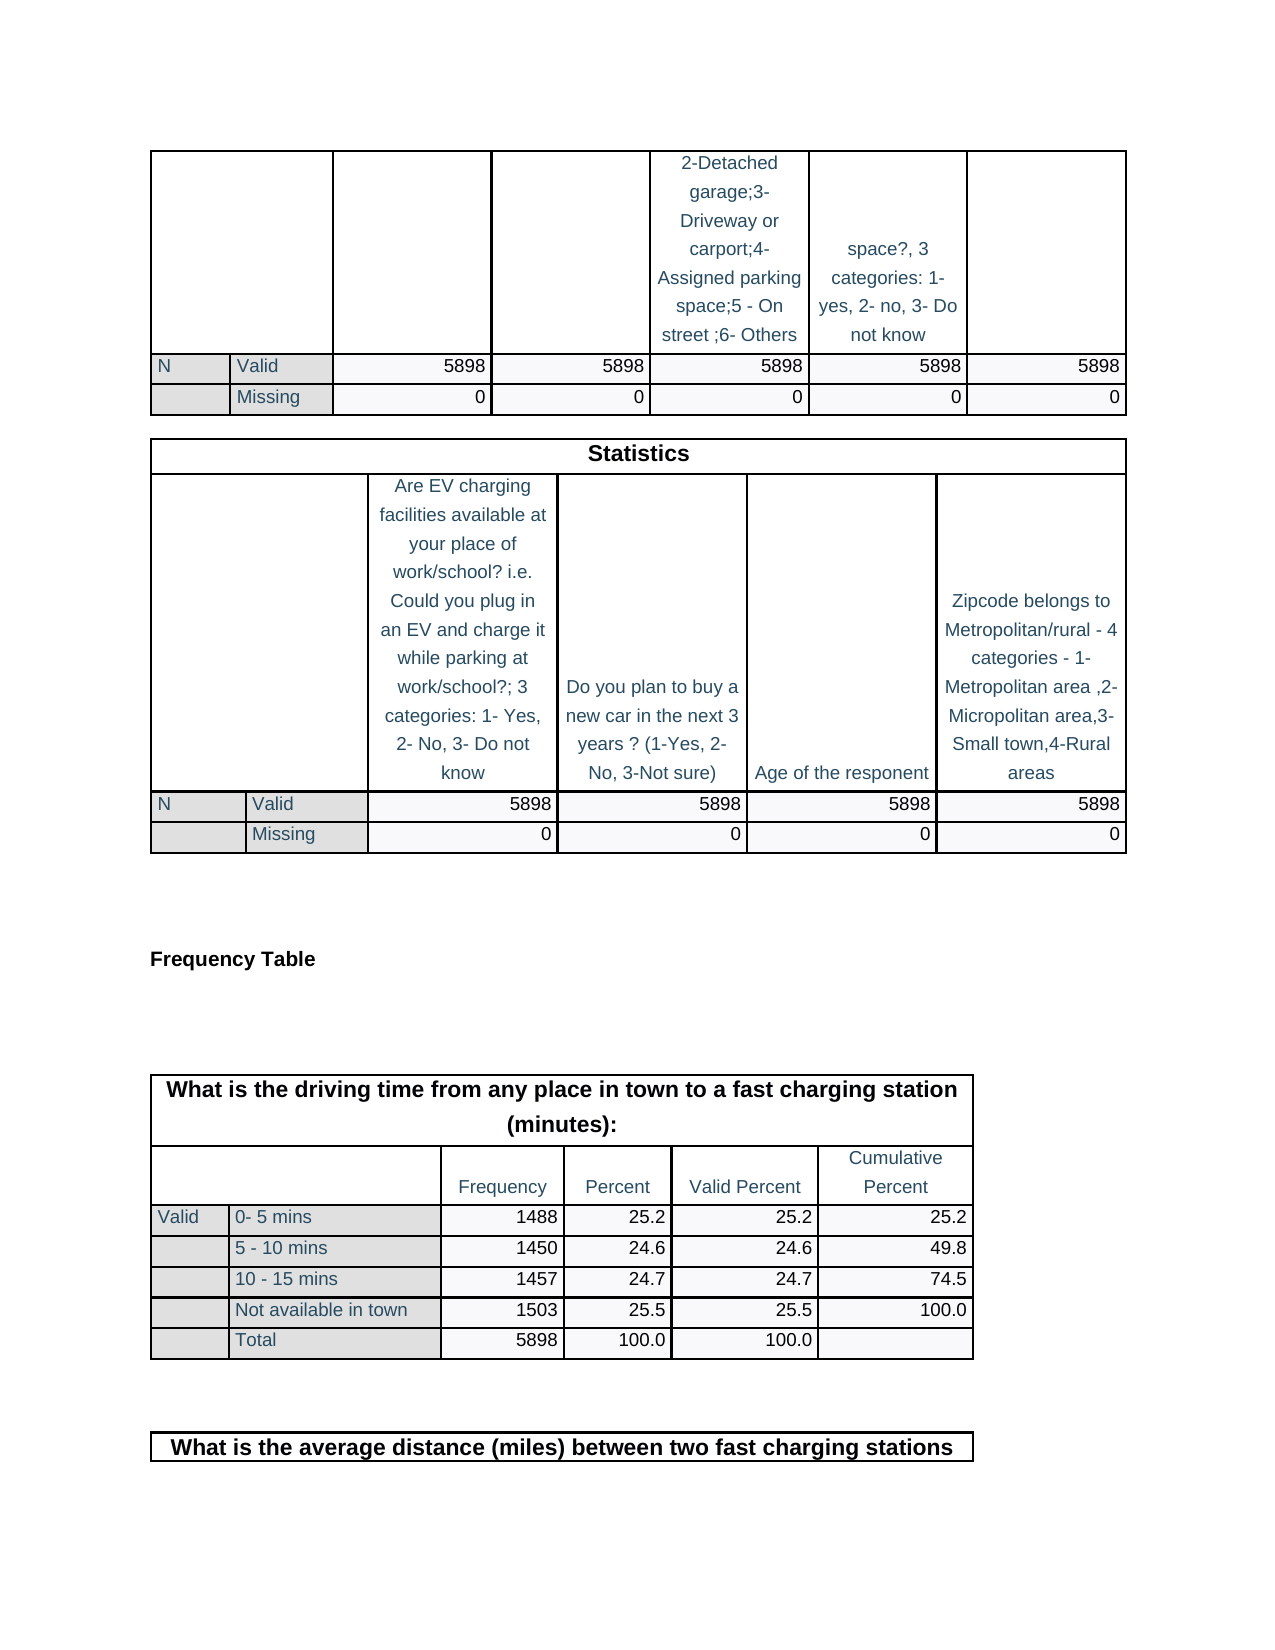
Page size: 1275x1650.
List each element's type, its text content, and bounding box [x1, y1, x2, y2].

table_cell Valid [152, 1206, 228, 1235]
table_cell 0 [369, 823, 556, 852]
table_cell 0 [810, 385, 966, 414]
table_cell 25.2 [819, 1206, 972, 1235]
table_cell 25.2 [673, 1206, 817, 1235]
table_cell 0 [968, 385, 1125, 414]
table_cell 25.5 [565, 1299, 670, 1327]
table_cell 5898 [968, 355, 1125, 383]
table_cell [152, 385, 229, 414]
table_cell 5898 [559, 793, 746, 821]
table_cell Are EV charging facilities available at your place of work/school? i.e. Could you plug in an EV and charge it while parking at work/school?; 3 categories: 1- Yes, 2- No, 3- Do not know [369, 475, 556, 790]
table_cell Zipcode belongs to Metropolitan/rural - 4 categories - 1-Metropolitan area ,2-Micropolitan area,3-Small town,4-Rural areas [938, 475, 1125, 790]
table_cell 5898 [334, 355, 490, 383]
table_cell 5898 [442, 1329, 563, 1358]
table_cell 0 [938, 823, 1125, 852]
table_cell 100.0 [819, 1299, 972, 1327]
table_cell Valid Percent [673, 1147, 817, 1204]
table_cell 49.8 [819, 1237, 972, 1266]
table_cell Valid [231, 355, 332, 383]
table_cell 1450 [442, 1237, 563, 1266]
table_cell 24.7 [673, 1268, 817, 1296]
table_cell Frequency [442, 1147, 563, 1204]
table_cell 25.5 [673, 1299, 817, 1327]
table_cell 10 - 15 mins [230, 1268, 440, 1296]
table_cell N [152, 355, 229, 383]
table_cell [651, 152, 808, 353]
table_cell [152, 1329, 228, 1358]
table_cell Valid [247, 793, 367, 821]
table_cell 0 [651, 385, 808, 414]
table_cell [152, 823, 245, 852]
table_cell 0 [748, 823, 935, 852]
table_cell N [152, 793, 245, 821]
table_cell 5898 [369, 793, 556, 821]
table_cell 24.6 [565, 1237, 670, 1266]
table_cell [152, 1268, 228, 1296]
table_cell Not available in town [230, 1299, 440, 1327]
table_header Statistics [152, 440, 1125, 473]
text Frequency Table [150, 947, 1125, 971]
table_cell 5898 [938, 793, 1125, 821]
table_cell Percent [565, 1147, 670, 1204]
table_cell 74.5 [819, 1268, 972, 1296]
table_cell 5898 [493, 355, 649, 383]
table_cell [152, 1299, 228, 1327]
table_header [152, 1434, 972, 1460]
table_cell 1488 [442, 1206, 563, 1235]
table_cell 0 [559, 823, 746, 852]
table_cell 0 [493, 385, 649, 414]
table_cell 5898 [810, 355, 966, 383]
table_header What is the driving time from any place in town to a fast charging station (minutes): [152, 1076, 972, 1145]
table_cell 1503 [442, 1299, 563, 1327]
table_cell [152, 475, 367, 790]
table_cell Missing [231, 385, 332, 414]
table_cell 5898 [651, 355, 808, 383]
table_cell 25.2 [565, 1206, 670, 1235]
table_cell 0- 5 mins [230, 1206, 440, 1235]
table_cell 0 [334, 385, 490, 414]
table_cell Age of the responent [748, 475, 935, 790]
table_cell Missing [247, 823, 367, 852]
table_cell 1457 [442, 1268, 563, 1296]
table_cell Total [230, 1329, 440, 1358]
table_cell [152, 1237, 228, 1266]
table_cell 100.0 [673, 1329, 817, 1358]
table_cell [152, 152, 332, 353]
table_cell [819, 1329, 972, 1358]
table_cell [152, 1147, 440, 1204]
table_cell 100.0 [565, 1329, 670, 1358]
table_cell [334, 152, 490, 353]
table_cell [810, 152, 966, 353]
table_cell 24.6 [673, 1237, 817, 1266]
table_cell 24.7 [565, 1268, 670, 1296]
table_cell Do you plan to buy a new car in the next 3 years ? (1-Yes, 2- No, 3-Not sure) [559, 475, 746, 790]
table_cell 5 - 10 mins [230, 1237, 440, 1266]
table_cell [493, 152, 649, 353]
table_cell Cumulative Percent [819, 1147, 972, 1204]
table_cell 5898 [748, 793, 935, 821]
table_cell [968, 152, 1125, 353]
